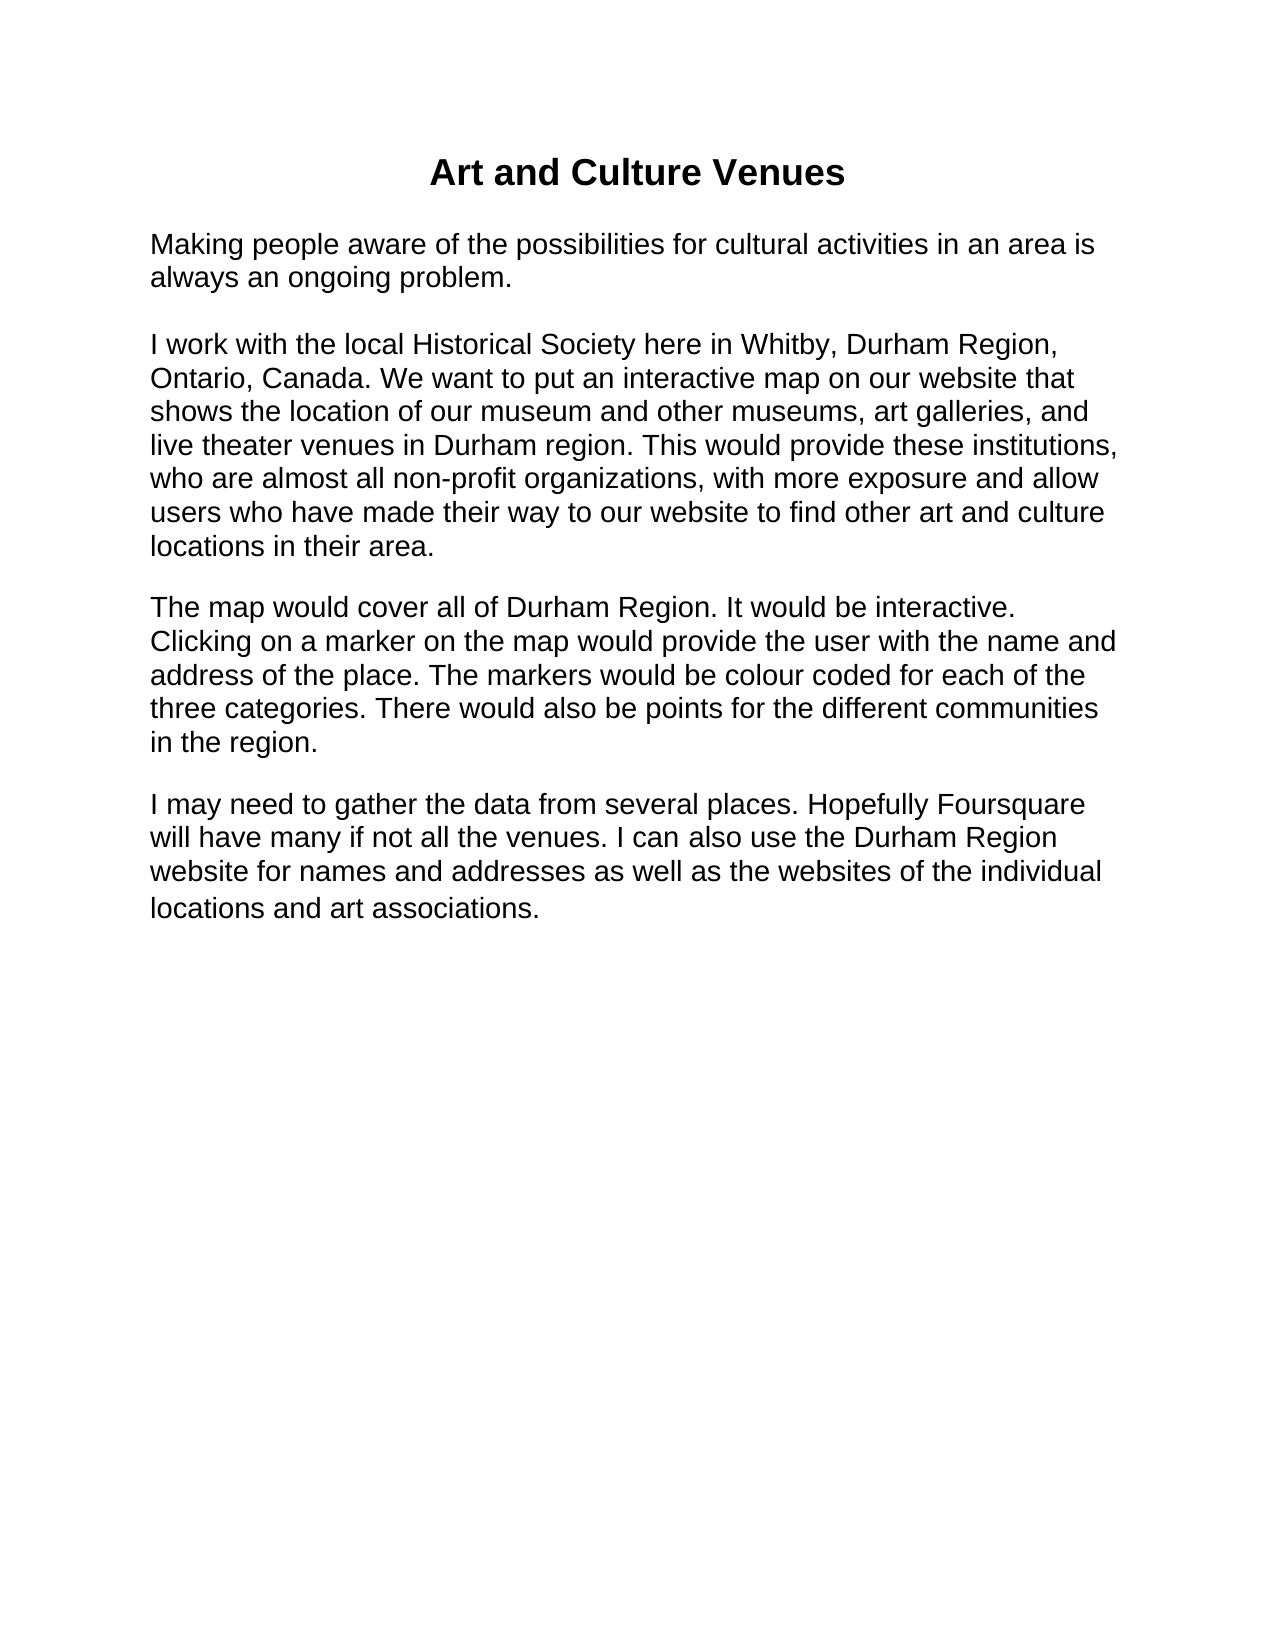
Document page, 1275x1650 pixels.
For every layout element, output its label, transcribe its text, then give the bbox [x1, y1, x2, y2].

text I may need to gather the data from several places. Hopefully Foursquare will have many if not all the venues. I can also use the Durham Region website for names and addresses as well as the websites of the individual locations and art associations. [150, 787, 1125, 927]
text Making people aware of the possibilities for cultural activities in an area is always an ongoing problem. [150, 227, 1125, 294]
text I work with the local Historical Society here in Whitby, Durham Region, Ontario, Canada. We want to put an interactive map on our website that shows the location of our museum and other museums, art galleries, and live theater venues in Durham region. This would provide these institutions, who are almost all non-profit organizations, with more exposure and allow users who have made their way to our website to find other art and culture locations in their area. [150, 327, 1125, 562]
text The map would cover all of Durham Region. It would be interactive. Clicking on a marker on the map would provide the user with the name and address of the place. The markers would be colour coded for each of the three categories. There would also be points for the different communities in the region. [150, 591, 1125, 758]
text Art and Culture Venues [150, 150, 1125, 193]
